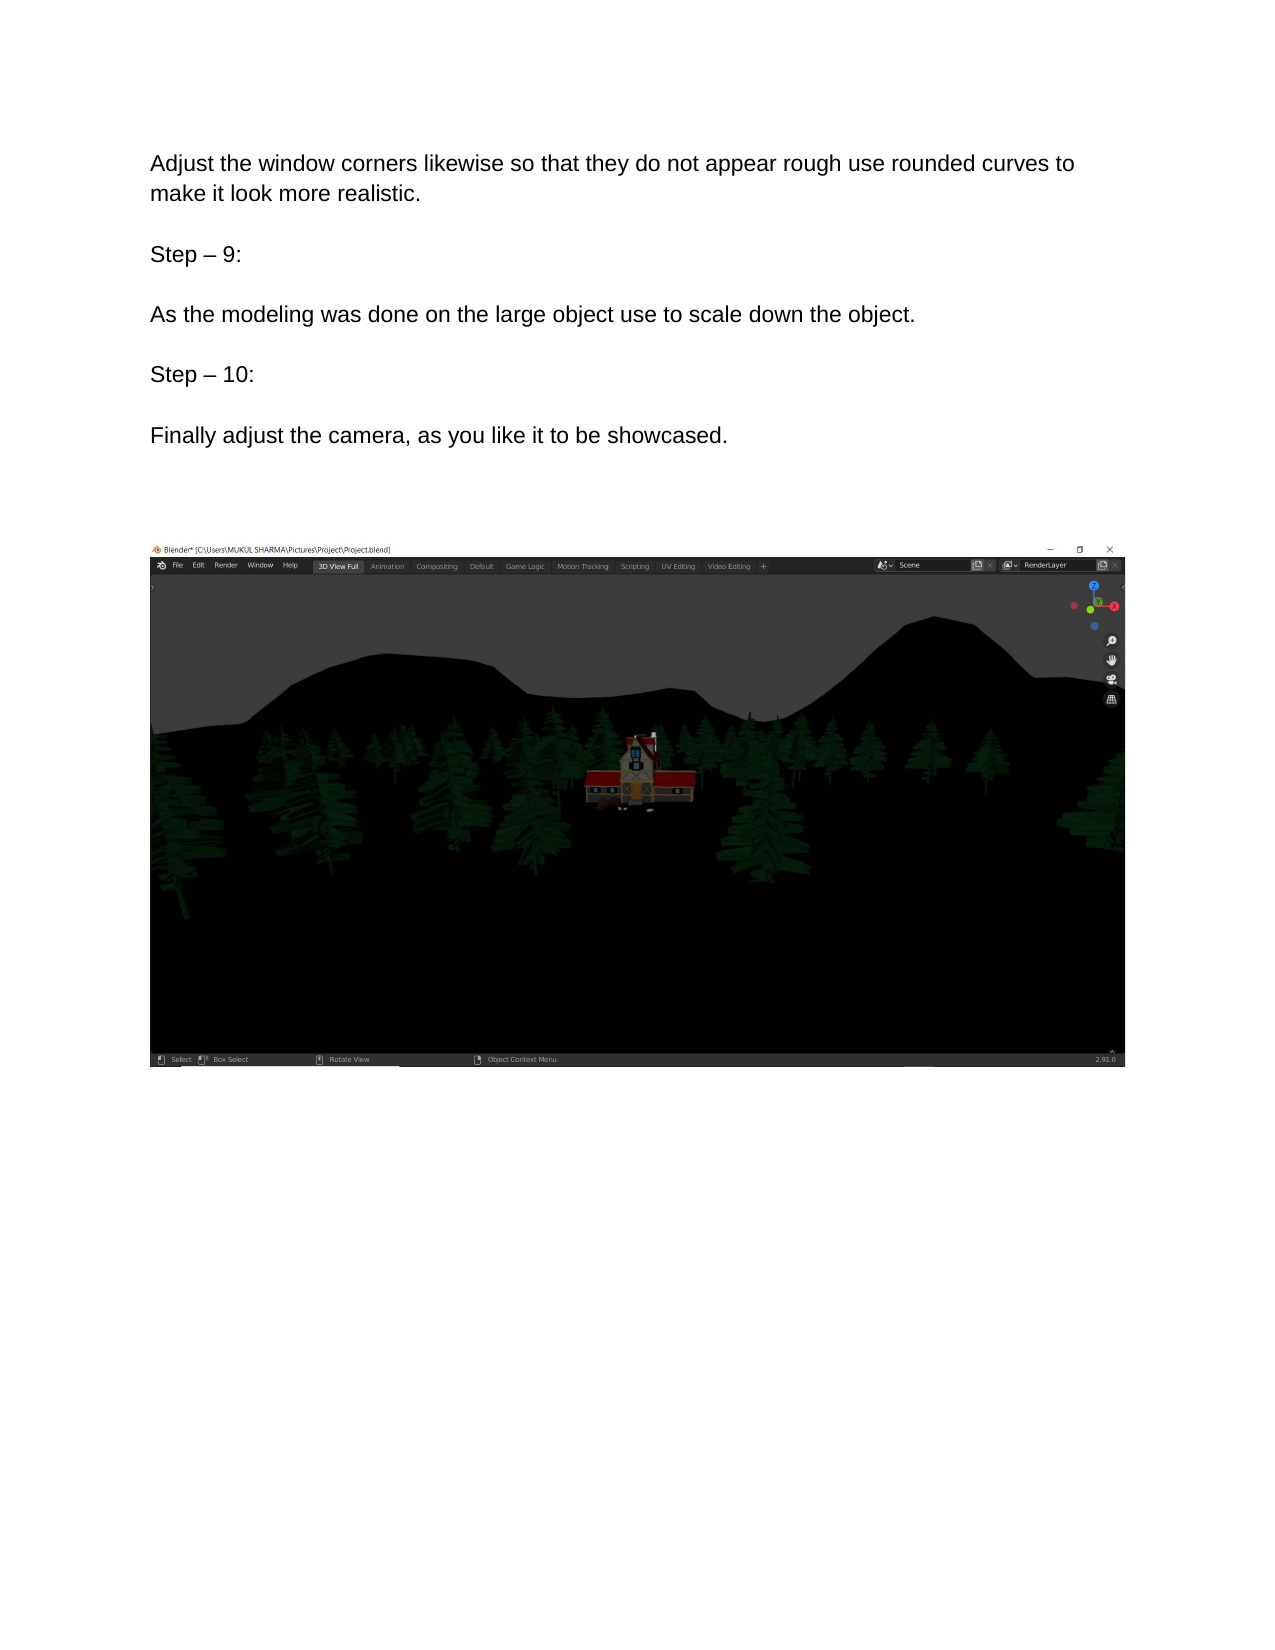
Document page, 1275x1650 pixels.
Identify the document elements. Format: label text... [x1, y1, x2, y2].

text Step – 9: [150, 241, 1125, 267]
text Adjust the window corners likewise so that they do not appear rough use rounded curves to make it look more realistic. [150, 150, 1125, 207]
picture [150, 542, 1125, 1067]
text Finally adjust the camera, as you like it to be showcased. [150, 422, 1125, 448]
text As the modeling was done on the large object use to scale down the object. [150, 301, 1125, 327]
text Step – 10: [150, 361, 1125, 388]
